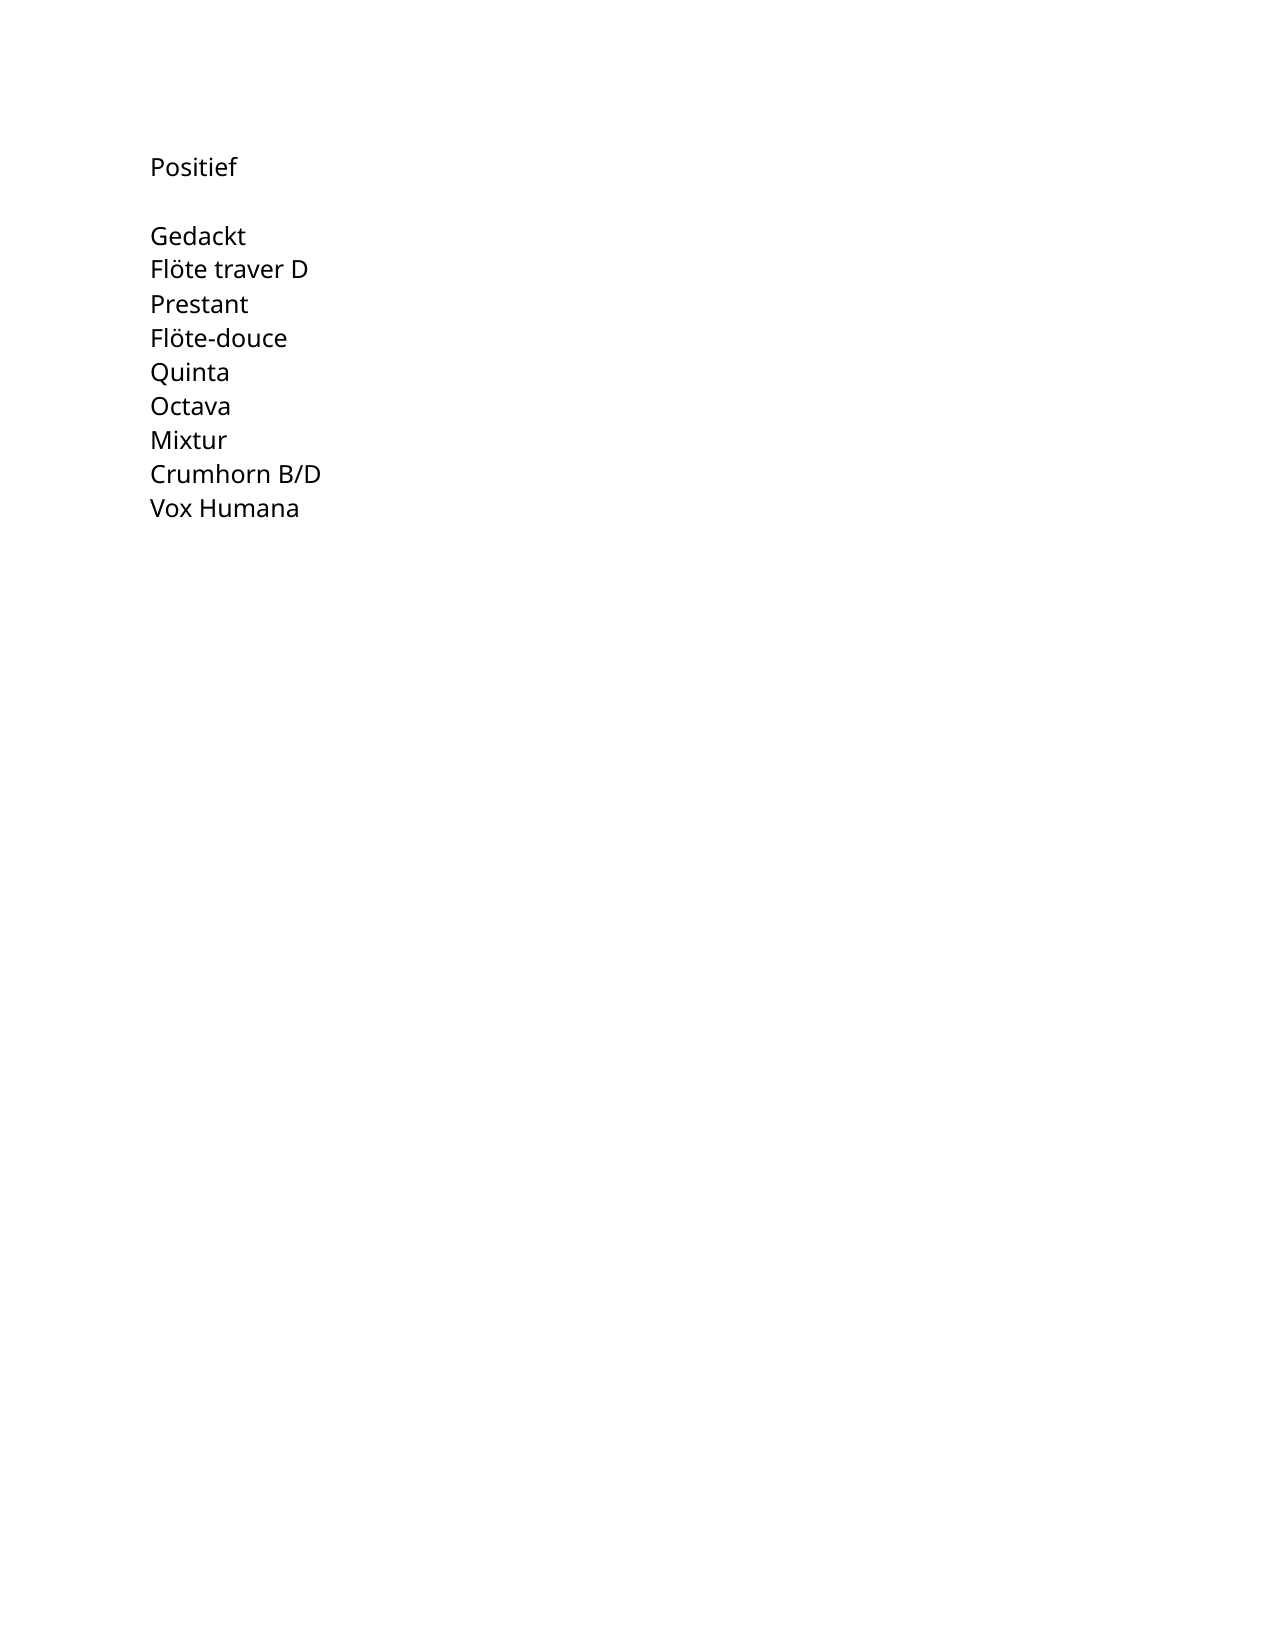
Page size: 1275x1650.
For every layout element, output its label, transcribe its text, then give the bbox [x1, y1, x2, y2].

text Gedackt [150, 218, 1125, 252]
text Mixtur [150, 422, 1125, 457]
text Quinta [150, 354, 1125, 388]
text Octava [150, 388, 1125, 422]
text Flöte-douce [150, 320, 1125, 354]
text Vox Humana [150, 491, 1125, 525]
text Flöte traver D [150, 252, 1125, 286]
text Crumhorn B/D [150, 457, 1125, 491]
text Positief [150, 150, 1125, 184]
text Prestant [150, 286, 1125, 320]
